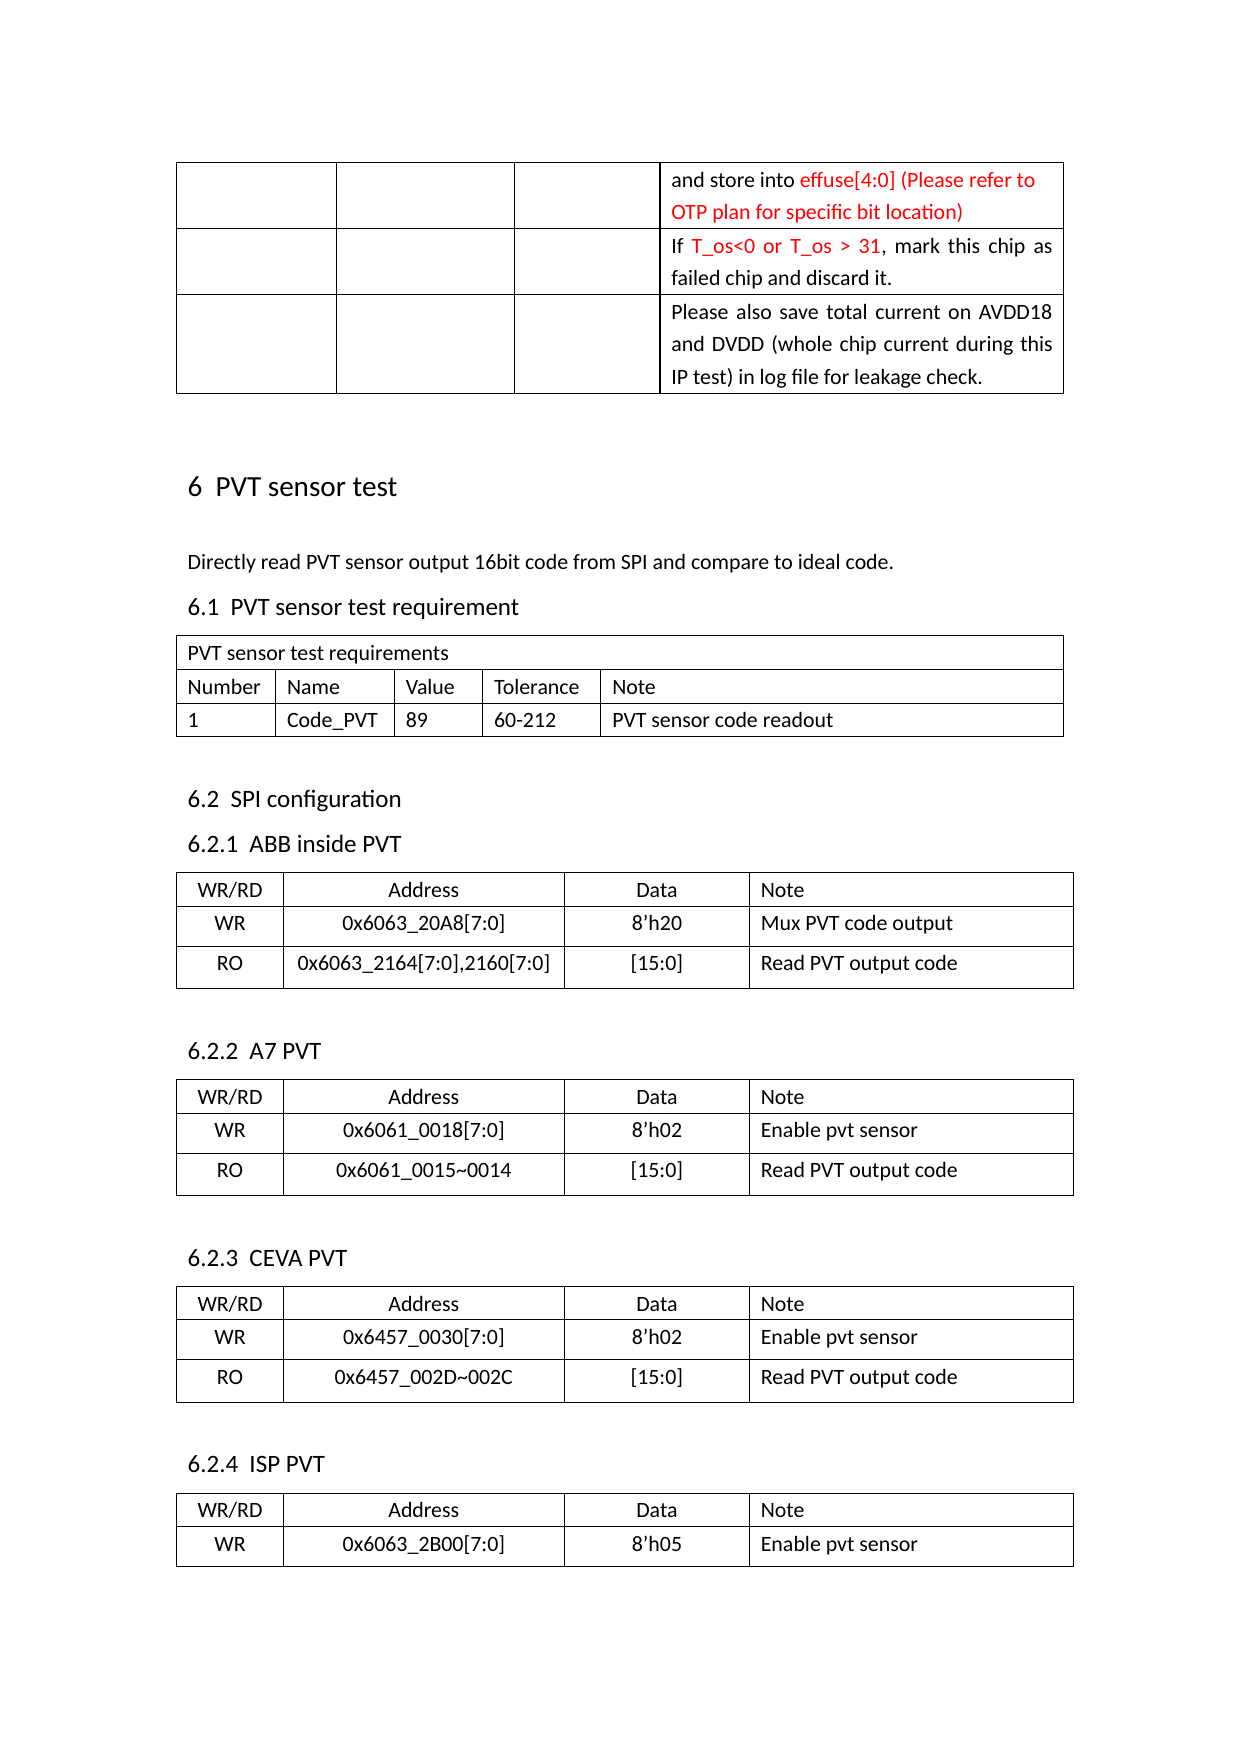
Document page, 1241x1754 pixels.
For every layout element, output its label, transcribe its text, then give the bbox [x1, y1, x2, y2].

table_header PVT sensor test requirements [177, 636, 1063, 669]
table_cell Please also save total current on AVDD18 and DVDD (whole chip current during this IP test) in log file for leakage check. [661, 295, 1063, 393]
subtitle 6.1 PVT sensor test requirement [187, 590, 1053, 623]
subtitle 6.2 SPI configuration [187, 782, 1053, 814]
table_cell WR [177, 1114, 283, 1152]
table_cell PVT sensor code readout [601, 704, 1063, 736]
table_cell Enable pvt sensor [750, 1527, 1073, 1566]
table_cell 0x6063_2B00[7:0] [284, 1527, 564, 1566]
table_header Address [284, 1494, 564, 1526]
table_cell 0x6063_2164[7:0],2160[7:0] [284, 947, 564, 988]
table_cell Read PVT output code [750, 1360, 1073, 1402]
table_cell [515, 295, 659, 393]
table_cell WR [177, 1320, 283, 1359]
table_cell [661, 163, 1063, 228]
table_header WR/RD [177, 873, 283, 906]
table_cell Mux PVT code output [750, 907, 1073, 946]
table_cell RO [177, 947, 283, 988]
table_cell [177, 163, 336, 228]
table_cell Read PVT output code [750, 1154, 1073, 1195]
subtitle 6.2.4 ISP PVT [187, 1448, 1053, 1480]
table_header WR/RD [177, 1080, 283, 1112]
table_header Note [750, 1080, 1073, 1112]
table_cell 0x6061_0015~0014 [284, 1154, 564, 1195]
table_cell [337, 163, 514, 228]
table_header Note [750, 1494, 1073, 1526]
table_cell Enable pvt sensor [750, 1320, 1073, 1359]
table_cell Enable pvt sensor [750, 1114, 1073, 1152]
table_cell Code_PVT [276, 704, 394, 736]
table_cell WR [177, 907, 283, 946]
table_cell 0x6063_20A8[7:0] [284, 907, 564, 946]
table_cell [177, 229, 336, 294]
table_header Address [284, 1287, 564, 1319]
table_header WR/RD [177, 1287, 283, 1319]
table_cell [15:0] [565, 1154, 749, 1195]
table_cell Name [276, 670, 394, 702]
table_cell [515, 163, 659, 228]
table_cell RO [177, 1154, 283, 1195]
table_header Data [565, 873, 749, 906]
table_cell Note [601, 670, 1063, 702]
table_cell RO [177, 1360, 283, 1402]
table_cell [15:0] [565, 1360, 749, 1402]
table_cell 1 [177, 704, 275, 736]
table_cell [515, 229, 659, 294]
table_cell 0x6061_0018[7:0] [284, 1114, 564, 1152]
table_header Data [565, 1080, 749, 1112]
table_cell 0x6457_002D~002C [284, 1360, 564, 1402]
table_header Note [750, 1287, 1073, 1319]
subtitle 6.2.1 ABB inside PVT [187, 827, 1053, 859]
table_cell WR [177, 1527, 283, 1566]
table_cell Number [177, 670, 275, 702]
table_cell 60-212 [483, 704, 600, 736]
table_header Data [565, 1287, 749, 1319]
text Directly read PVT sensor output 16bit code from SPI and compare to ideal code. [187, 545, 1053, 578]
table_cell Tolerance [483, 670, 600, 702]
table_cell Read PVT output code [750, 947, 1073, 988]
table_cell 0x6457_0030[7:0] [284, 1320, 564, 1359]
table_header Data [565, 1494, 749, 1526]
table_cell [177, 295, 336, 393]
table_header Note [750, 873, 1073, 906]
table_cell 89 [395, 704, 482, 736]
table_cell 8’h20 [565, 907, 749, 946]
table_header Address [284, 1080, 564, 1112]
subtitle 6 PVT sensor test [187, 453, 1053, 518]
table_cell [337, 229, 514, 294]
table_cell 8’h02 [565, 1114, 749, 1152]
table_cell 8’h05 [565, 1527, 749, 1566]
table_cell 8’h02 [565, 1320, 749, 1359]
subtitle 6.2.2 A7 PVT [187, 1034, 1053, 1066]
table_header Address [284, 873, 564, 906]
subtitle 6.2.3 CEVA PVT [187, 1241, 1053, 1273]
table_cell [337, 295, 514, 393]
table_cell If T_os<0 or T_os > 31, mark this chip as failed chip and discard it. [661, 229, 1063, 294]
table_cell Value [395, 670, 482, 702]
table_header WR/RD [177, 1494, 283, 1526]
table_cell [15:0] [565, 947, 749, 988]
